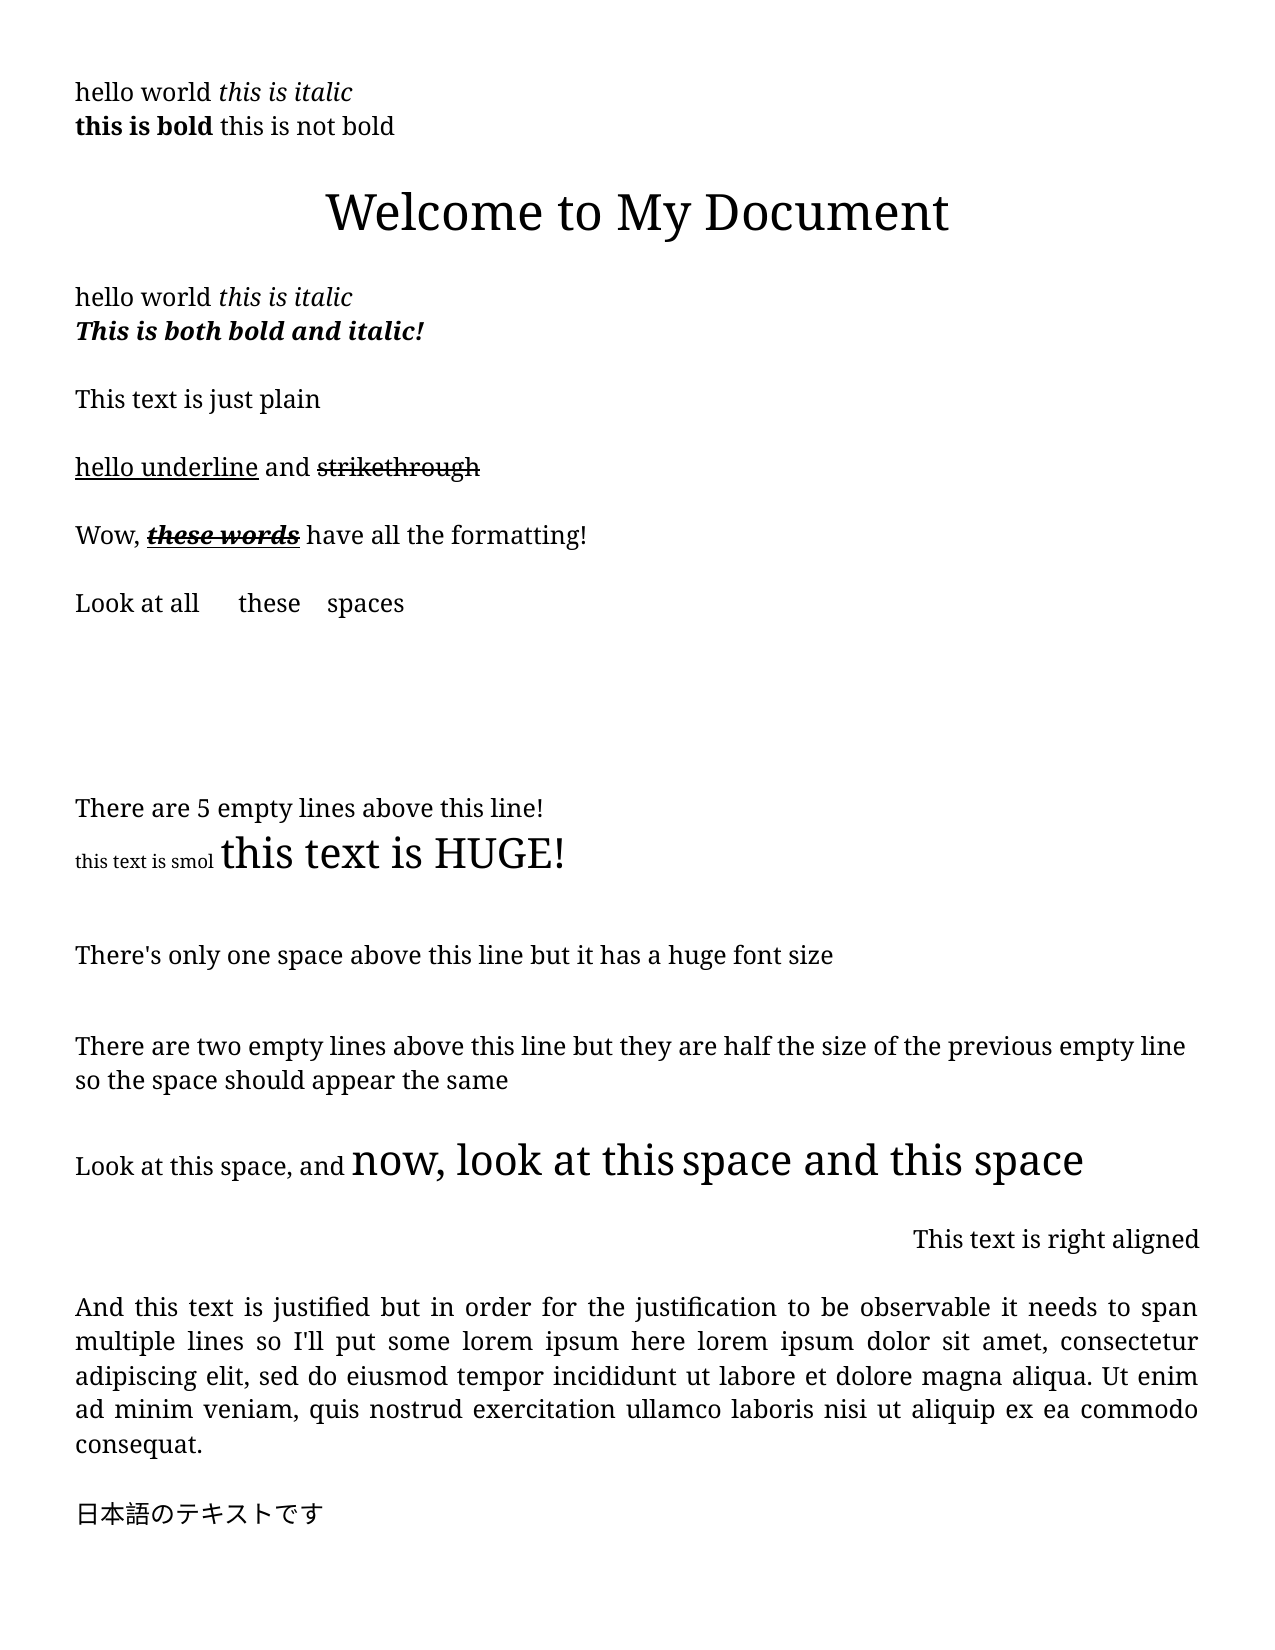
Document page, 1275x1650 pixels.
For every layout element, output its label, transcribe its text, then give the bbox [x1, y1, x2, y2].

text There are 5 empty lines above this line! [75, 790, 1200, 824]
text This is both bold and italic! [75, 313, 1200, 347]
text 日本語のテキストです [75, 1494, 1200, 1531]
text Welcome to My Document [75, 177, 1200, 245]
text this text is smol this text is HUGE! [75, 824, 1200, 881]
text hello world this is italic [75, 279, 1200, 313]
text There's only one space above this line but it has a huge font size [75, 938, 1200, 972]
text This text is just plain [75, 382, 1200, 416]
text this is bold this is not bold [75, 109, 1200, 143]
text Wow, these words have all the formatting! [75, 518, 1200, 552]
text Look at this space, and now, look at this space and this space [75, 1131, 1200, 1188]
text hello underline and strikethrough [75, 450, 1200, 484]
text Look at all these spaces [75, 586, 1200, 620]
text hello world this is italic [75, 75, 1200, 109]
text There are two empty lines above this line but they are half the size of the previous empty line so the space should appear the same [75, 1029, 1200, 1097]
text And this text is justified but in order for the justification to be observable it needs to span multiple lines so I'll put some lorem ipsum here lorem ipsum dolor sit amet, consectetur adipiscing elit, sed do eiusmod tempor incididunt ut labore et dolore magna aliqua. Ut enim ad minim veniam, quis nostrud exercitation ullamco laboris nisi ut aliquip ex ea commodo consequat. [75, 1290, 1200, 1460]
text This text is right aligned [75, 1222, 1200, 1256]
